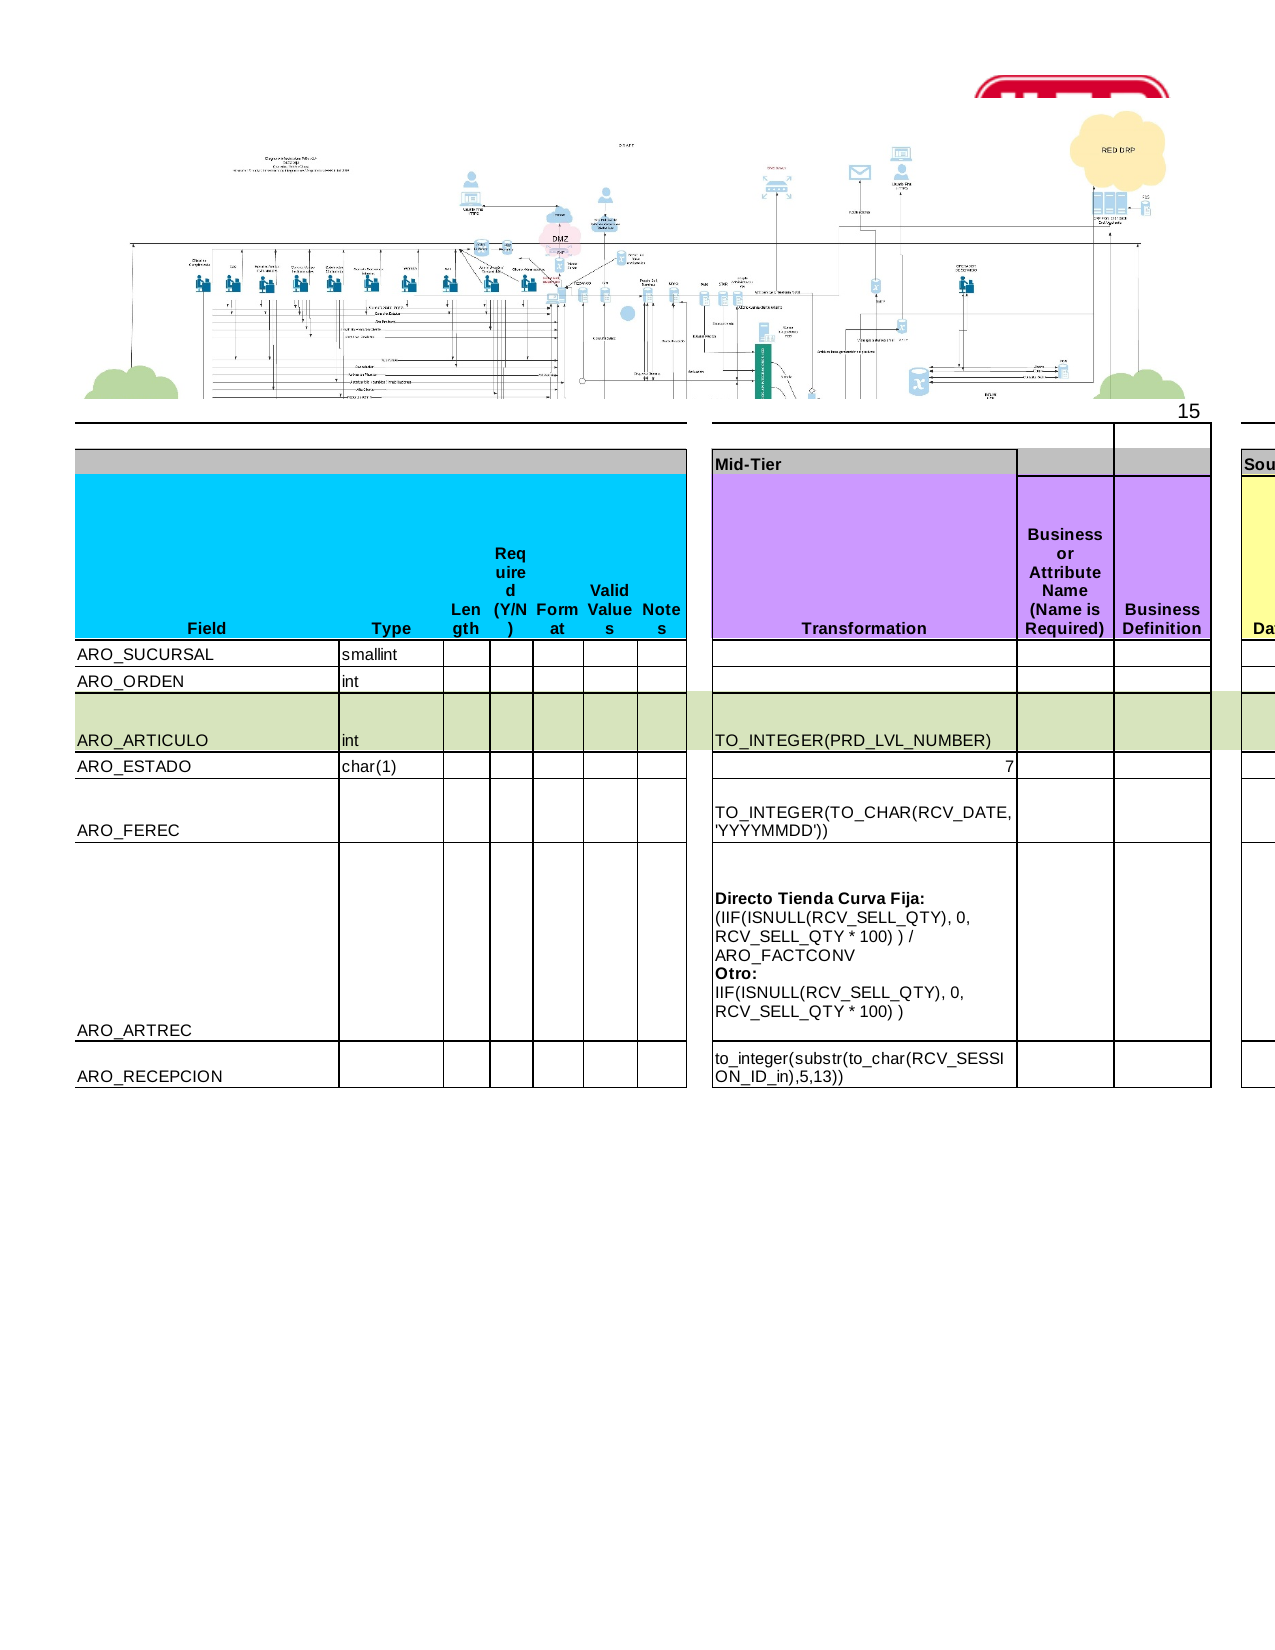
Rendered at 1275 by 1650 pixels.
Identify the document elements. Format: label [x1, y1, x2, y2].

picture [75, 75, 1199, 399]
